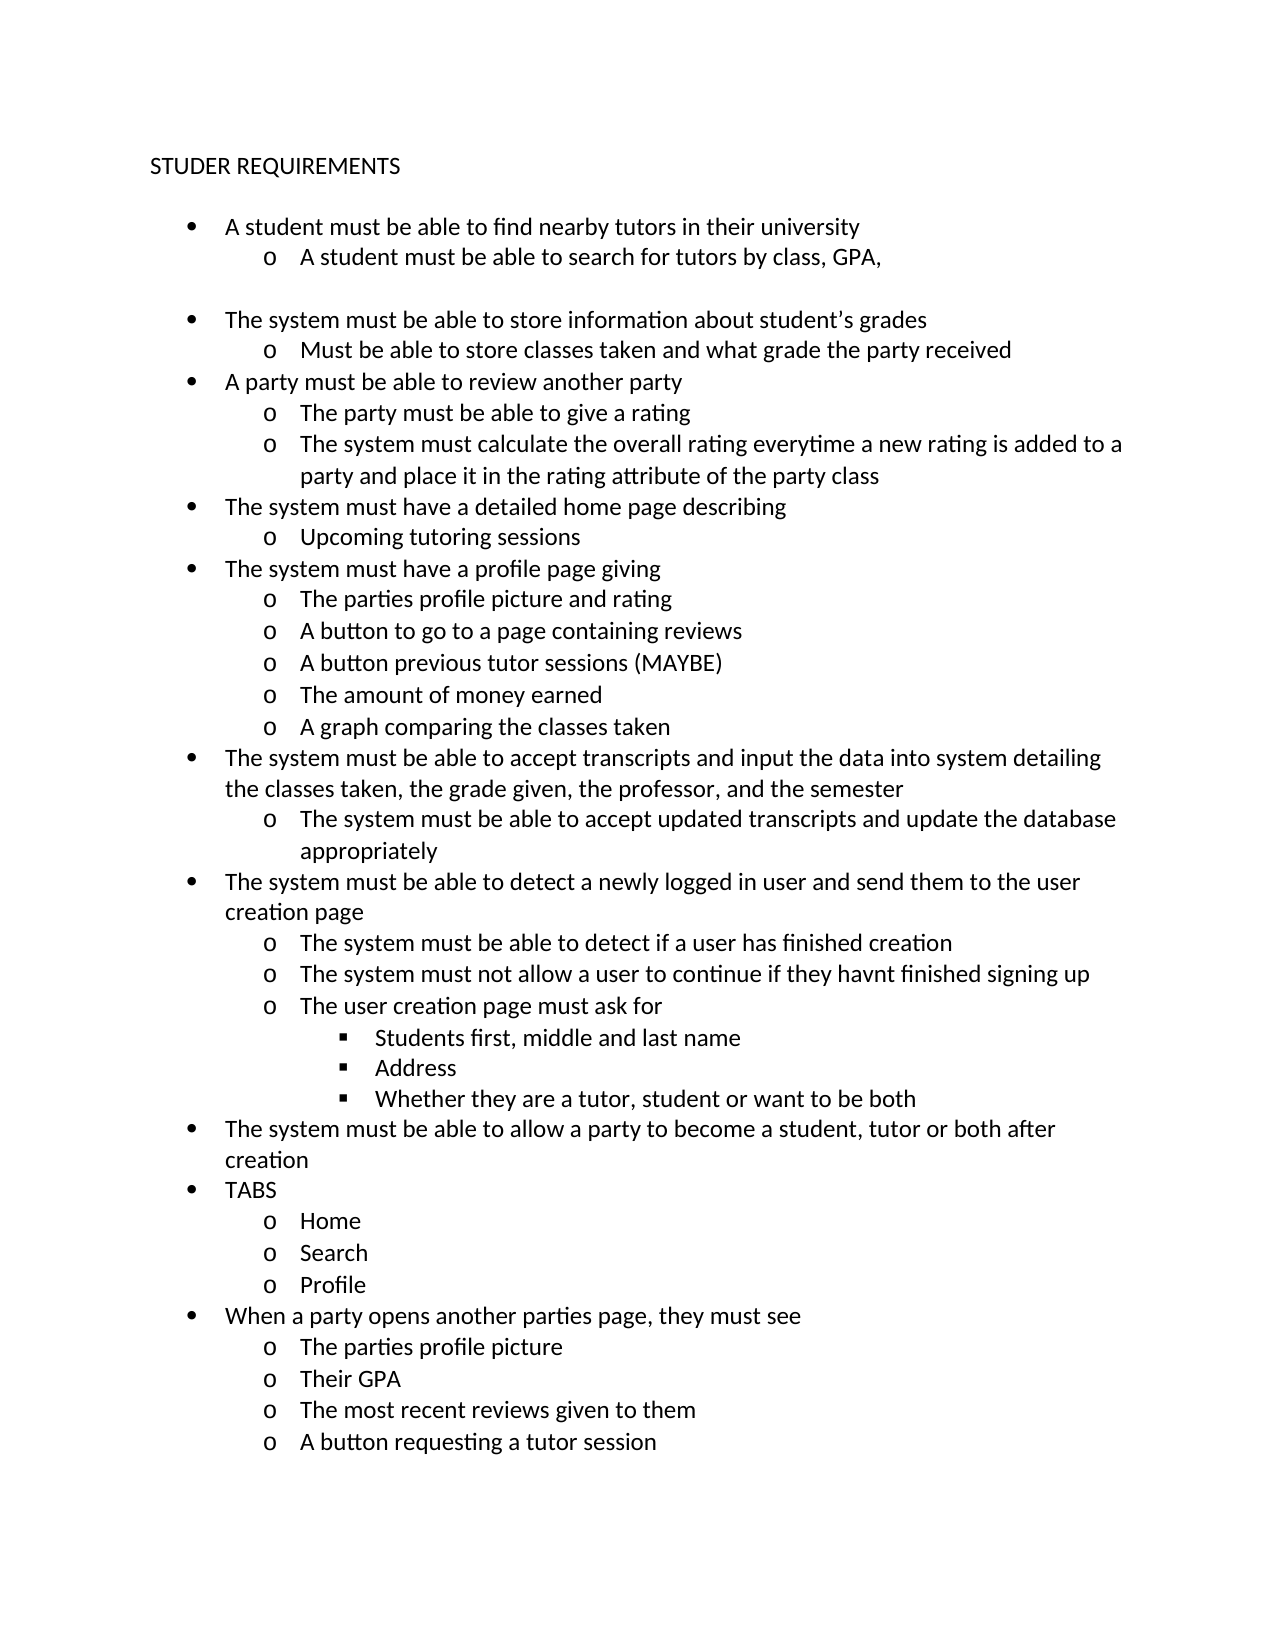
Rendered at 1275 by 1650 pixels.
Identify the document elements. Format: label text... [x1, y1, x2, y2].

list The amount of money earned [262, 679, 1125, 711]
list The system must calculate the overall rating everytime a new rating is added to a party and place it in the rating attribute of the party class [262, 428, 1125, 491]
list The system must have a detailed home page describing [187, 491, 1125, 521]
list Upcoming tutoring sessions [262, 521, 1125, 553]
list The system must be able to accept transcripts and input the data into system detailing the classes taken, the grade given, the professor, and the semester [187, 742, 1125, 803]
list Their GPA [262, 1363, 1125, 1394]
list Home [262, 1205, 1125, 1237]
list Address [337, 1053, 1125, 1083]
list A party must be able to review another party [187, 366, 1125, 397]
list The parties profile picture and rating [262, 583, 1125, 615]
list The system must have a profile page giving [187, 553, 1125, 583]
list Whether they are a tutor, student or want to be both [337, 1083, 1125, 1114]
list Students first, middle and last name [337, 1022, 1125, 1053]
list The parties profile picture [262, 1331, 1125, 1363]
text STUDER REQUIREMENTS [150, 150, 1125, 181]
list The system must be able to allow a party to become a student, tutor or both after creation [187, 1114, 1125, 1175]
list The system must be able to store information about student’s grades [187, 304, 1125, 334]
list A button to go to a page containing reviews [262, 615, 1125, 647]
list A graph comparing the classes taken [262, 711, 1125, 742]
list The user creation page must ask for [262, 990, 1125, 1022]
list The party must be able to give a rating [262, 397, 1125, 428]
list TABS [187, 1175, 1125, 1205]
list Must be able to store classes taken and what grade the party received [262, 334, 1125, 366]
list The system must not allow a user to continue if they havnt finished signing up [262, 958, 1125, 990]
list A student must be able to find nearby tutors in their university [187, 211, 1125, 242]
list A student must be able to search for tutors by class, GPA, [262, 242, 1125, 273]
list Profile [262, 1269, 1125, 1301]
list Search [262, 1237, 1125, 1269]
list The system must be able to accept updated transcripts and update the database appropriately [262, 803, 1125, 866]
list The most recent reviews given to them [262, 1394, 1125, 1426]
list A button previous tutor sessions (MAYBE) [262, 647, 1125, 679]
list The system must be able to detect a newly logged in user and send them to the user creation page [187, 866, 1125, 927]
list When a party opens another parties page, they must see [187, 1301, 1125, 1331]
list A button requesting a tutor session [262, 1426, 1125, 1458]
list The system must be able to detect if a user has finished creation [262, 927, 1125, 958]
